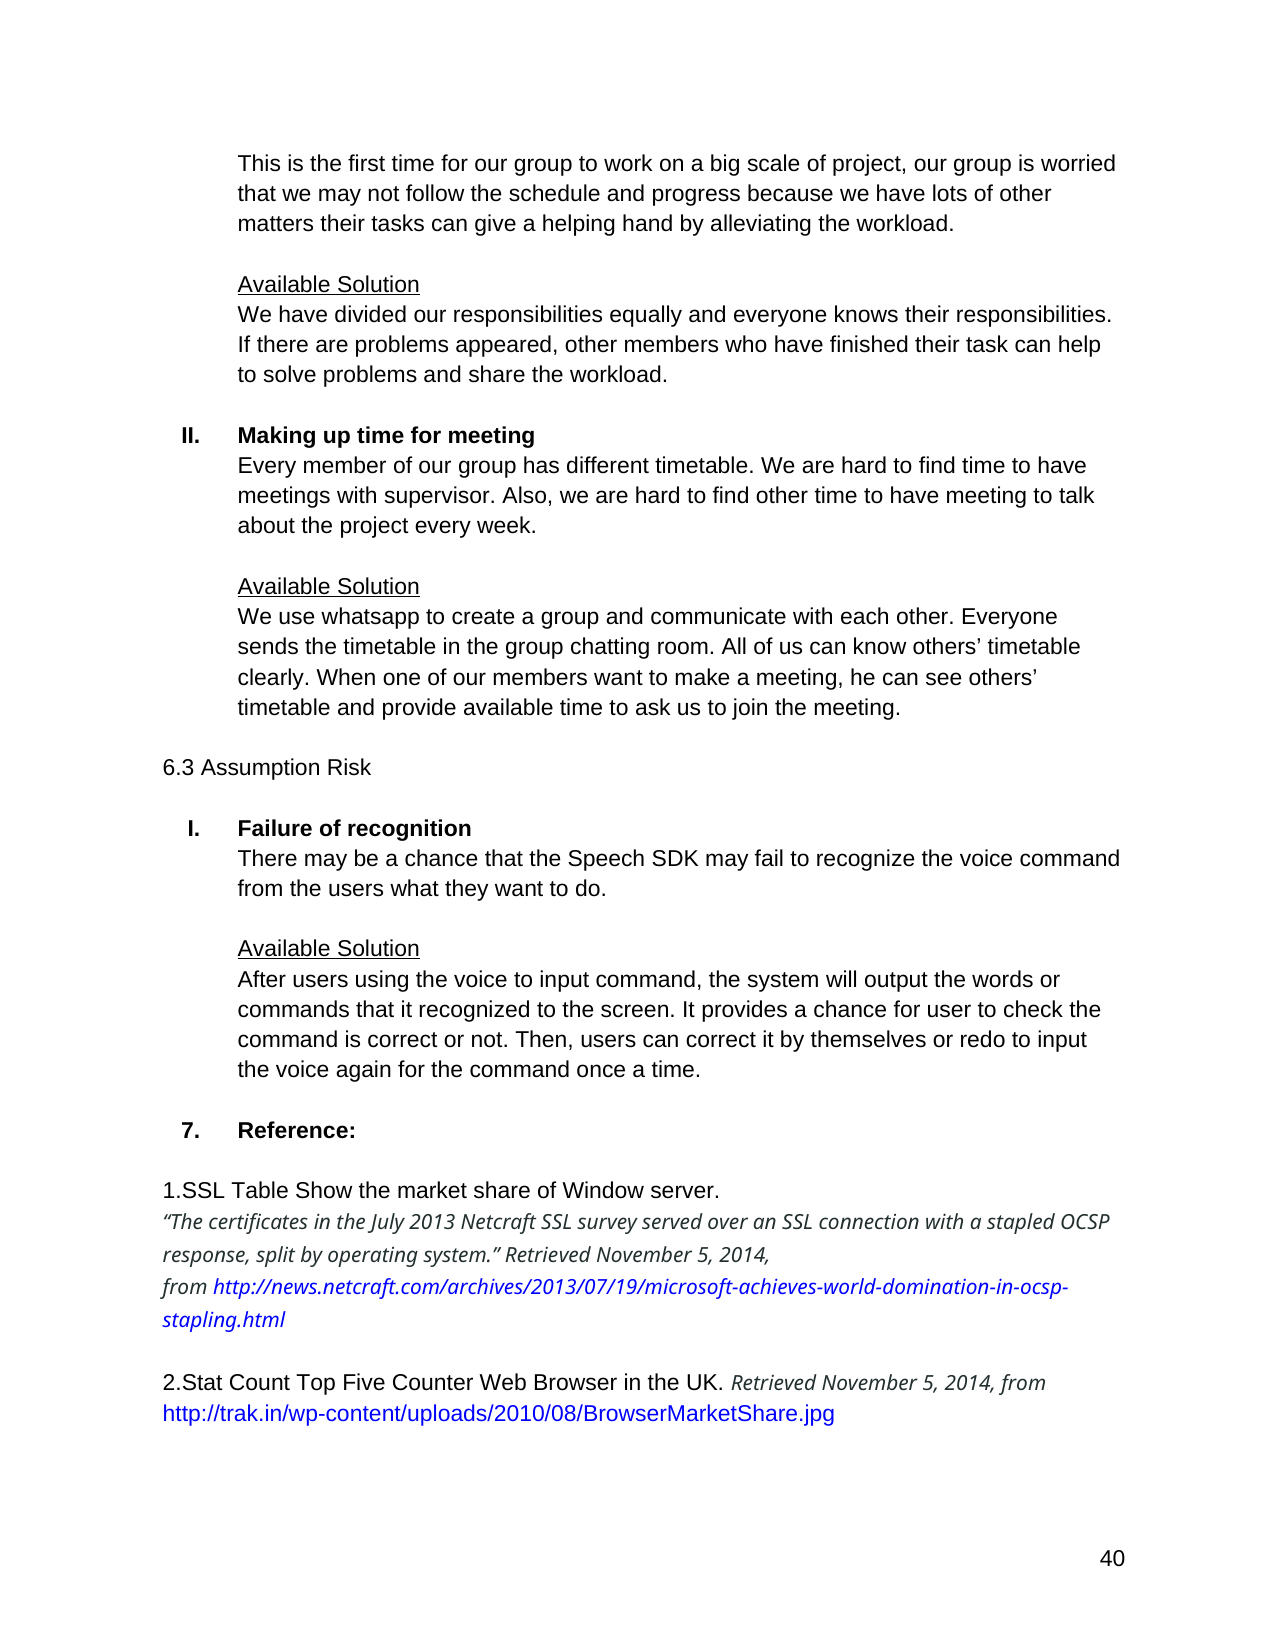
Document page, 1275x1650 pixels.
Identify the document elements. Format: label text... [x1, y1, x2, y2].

text We have divided our responsibilities equally and everyone knows their responsibilities. If there are problems appeared, other members who have finished their task can help to solve problems and share the workload. [237, 301, 1125, 388]
text Available Solution [237, 573, 1125, 599]
text This is the first time for our group to work on a big scale of project, our group is worried that we may not follow the schedule and progress because we have lots of other matters their tasks can give a helping hand by alleviating the workload. [237, 150, 1125, 237]
list Failure of recognition [200, 814, 1125, 841]
text 6.3 Assumption Risk [162, 754, 1125, 781]
text 2.Stat Count Top Five Counter Web Browser in the UK. Retrieved November 5, 2014, from http://trak.in/wp-content/uploads/2010/08/BrowserMarketShare.jpg [162, 1368, 1125, 1427]
text from http://news.netcraft.com/archives/2013/07/19/microsoft-achieves-world-domination-in-ocsp-stapling.html [162, 1272, 1125, 1333]
text There may be a chance that the Speech SDK may fail to recognize the voice command from the users what they want to do. [237, 845, 1125, 901]
text Available Solution [237, 935, 1125, 962]
text 1.SSL Table Show the market share of Window server. [162, 1177, 1125, 1203]
list Reference: [200, 1117, 1125, 1143]
text We use whatsapp to create a group and communicate with each other. Everyone sends the timetable in the group chatting room. All of us can know others’ timetable clearly. When one of our members want to make a meeting, he can see others’ timetable and provide available time to ask us to join the meeting. [237, 603, 1125, 720]
text “The certificates in the July 2013 Netcraft SSL survey served over an SSL connection with a stapled OCSP response, split by operating system.” Retrieved November 5, 2014, [162, 1207, 1125, 1268]
list Making up time for meeting [200, 422, 1125, 448]
text After users using the voice to input command, the system will output the words or commands that it recognized to the screen. It provides a chance for user to check the command is correct or not. Then, users can correct it by themselves or redo to input the voice again for the command once a time. [237, 966, 1125, 1083]
text Available Solution [237, 271, 1125, 297]
text Every member of our group has different timetable. We are hard to find time to have meetings with supervisor. Also, we are hard to find other time to have meeting to talk about the project every week. [237, 452, 1125, 539]
